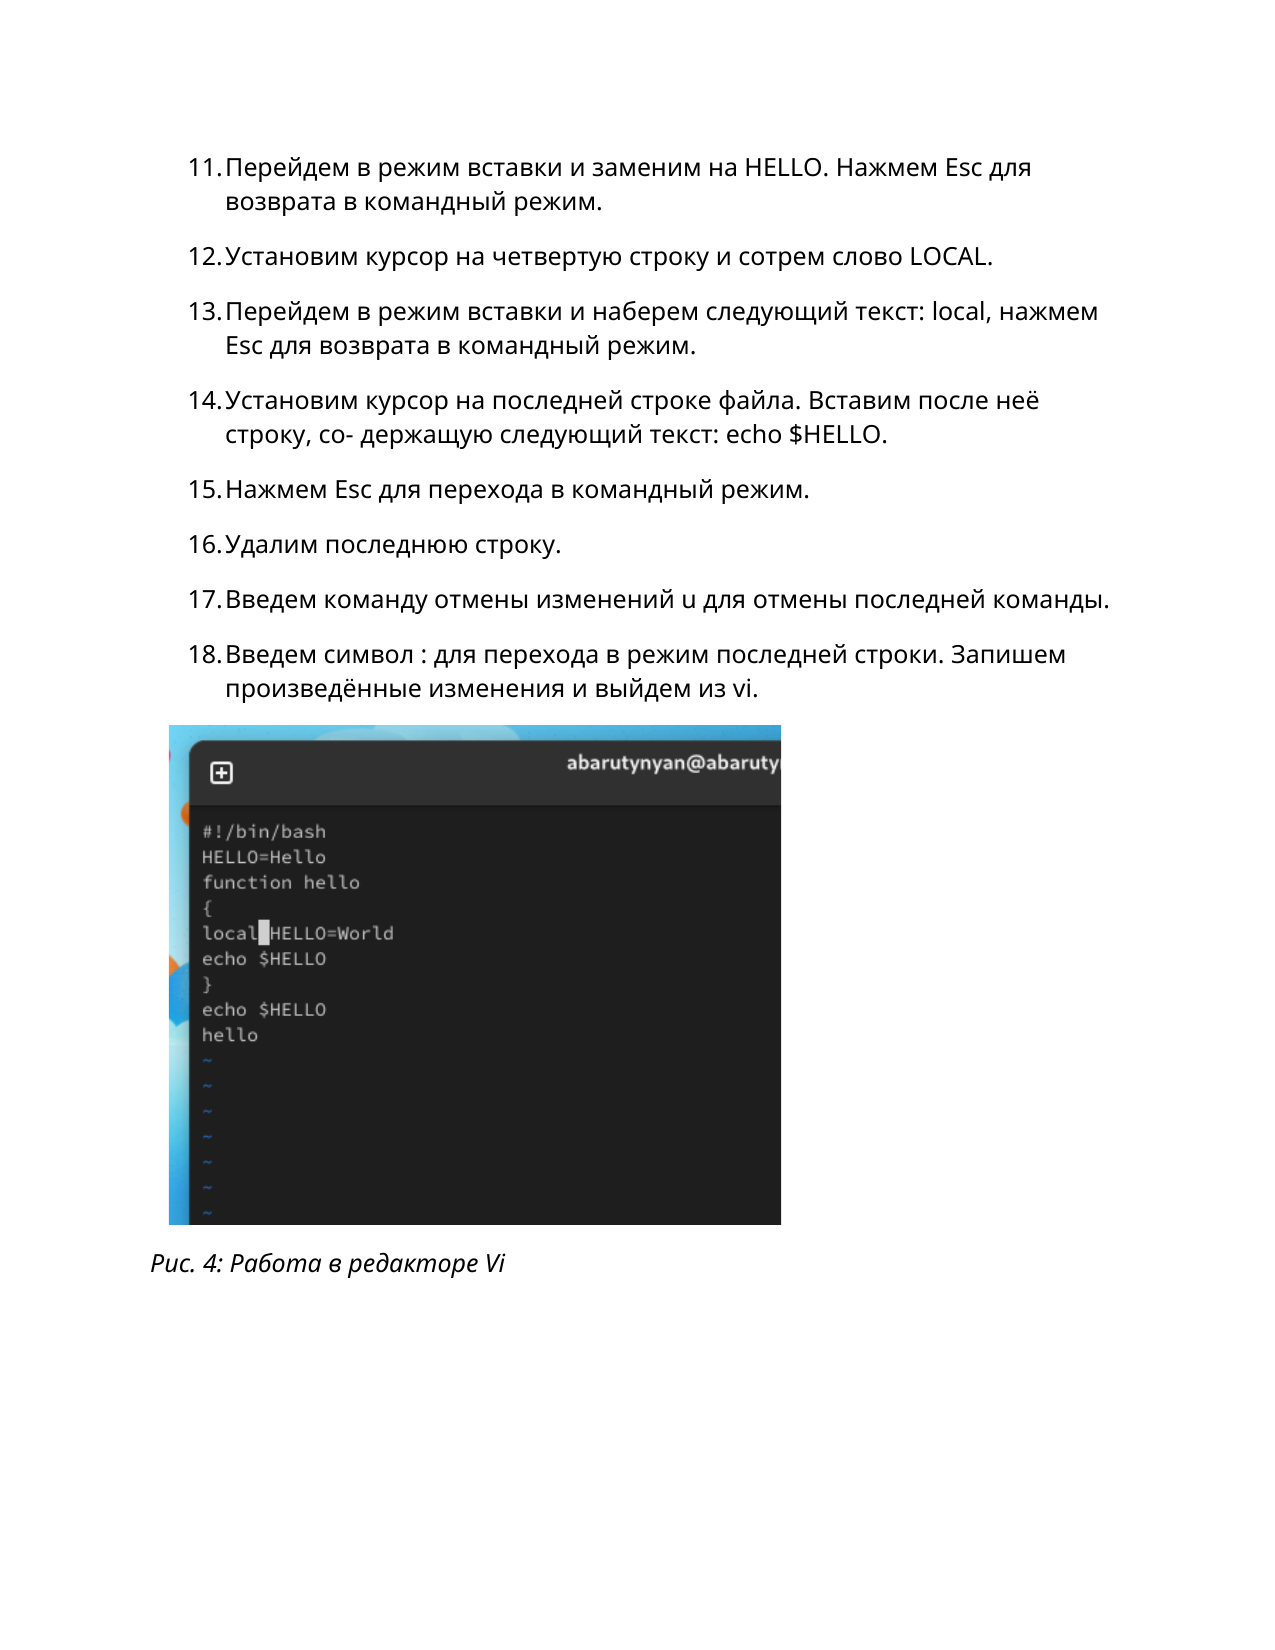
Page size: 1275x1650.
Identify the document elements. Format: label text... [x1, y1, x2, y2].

list Перейдем в режим вставки и заменим на HELLO. Нажмем Esc для возврата в командный режим. [187, 150, 1125, 218]
list Введем команду отмены изменений u для отмены последней команды. [187, 582, 1125, 616]
list Установим курсор на четвертую строку и сотрем слово LOCAL. [187, 239, 1125, 273]
list Перейдем в режим вставки и наберем следующий текст: local, нажмем Esc для возврата в командный режим. [187, 294, 1125, 362]
list Удалим последнюю строку. [187, 527, 1125, 561]
list Нажмем Esc для перехода в командный режим. [187, 472, 1125, 506]
list Введем символ : для перехода в режим последней строки. Запишем произведённые изменения и выйдем из vi. [187, 636, 1125, 704]
list Установим курсор на последней строке файла. Вставим после неё строку, со- держащую следующий текст: echo $HELLO. [187, 383, 1125, 451]
text Рис. 4: Работа в редакторе Vi [150, 1246, 1125, 1280]
picture [168, 725, 782, 1225]
